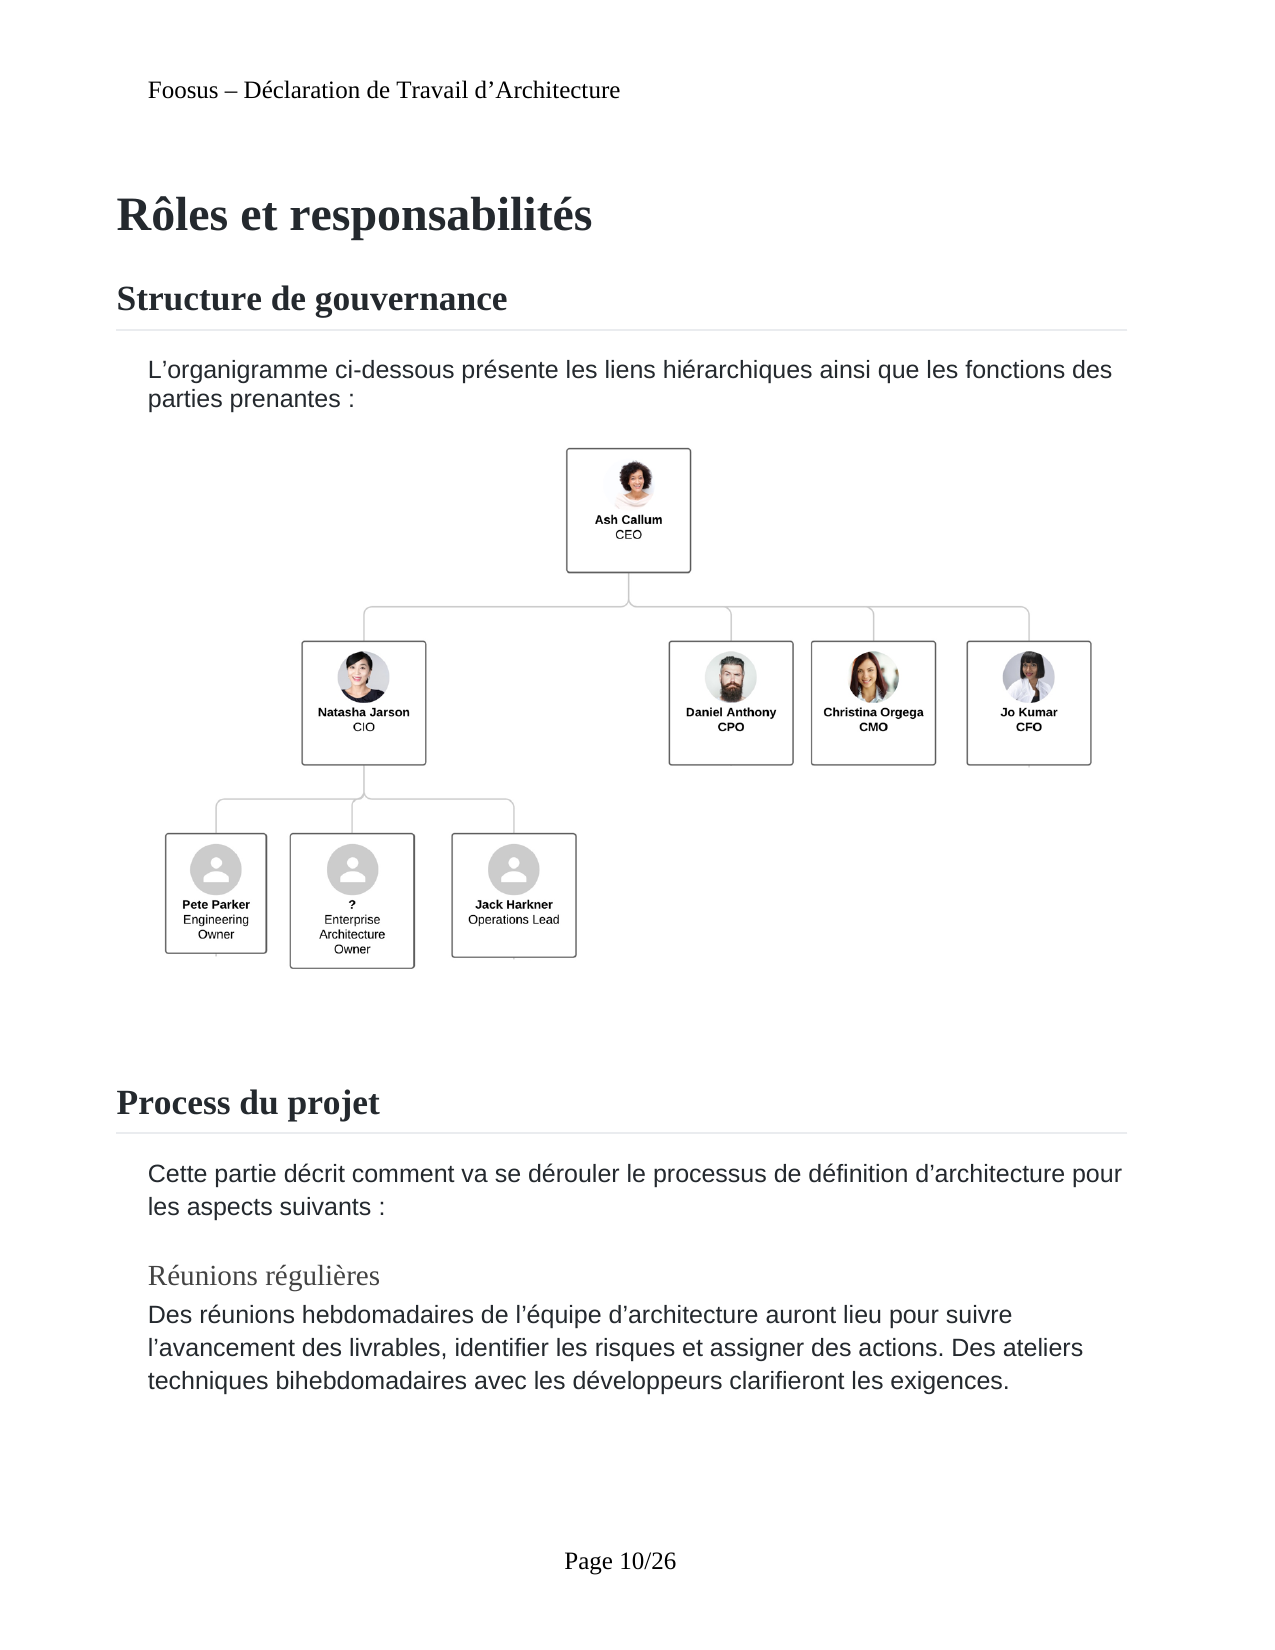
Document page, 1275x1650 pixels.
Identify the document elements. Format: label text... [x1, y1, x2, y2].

picture [147, 438, 1123, 990]
subtitle Réunions régulières [148, 1258, 1127, 1292]
subtitle Process du projet [116, 1081, 1127, 1132]
text L’organigramme ci-dessous présente les liens hiérarchiques ainsi que les fonctions des parties prenantes : [148, 356, 1127, 413]
text Cette partie décrit comment va se dérouler le processus de définition d’architecture pour les aspects suivants : [148, 1159, 1127, 1221]
subtitle Structure de gouvernance [116, 278, 1127, 329]
subtitle Rôles et responsabilités [116, 185, 1127, 240]
text Des réunions hebdomadaires de l’équipe d’architecture auront lieu pour suivre l’avancement des livrables, identifier les risques et assigner des actions. Des ateliers techniques bihebdomadaires avec les développeurs clarifieront les exigences. [148, 1300, 1127, 1395]
